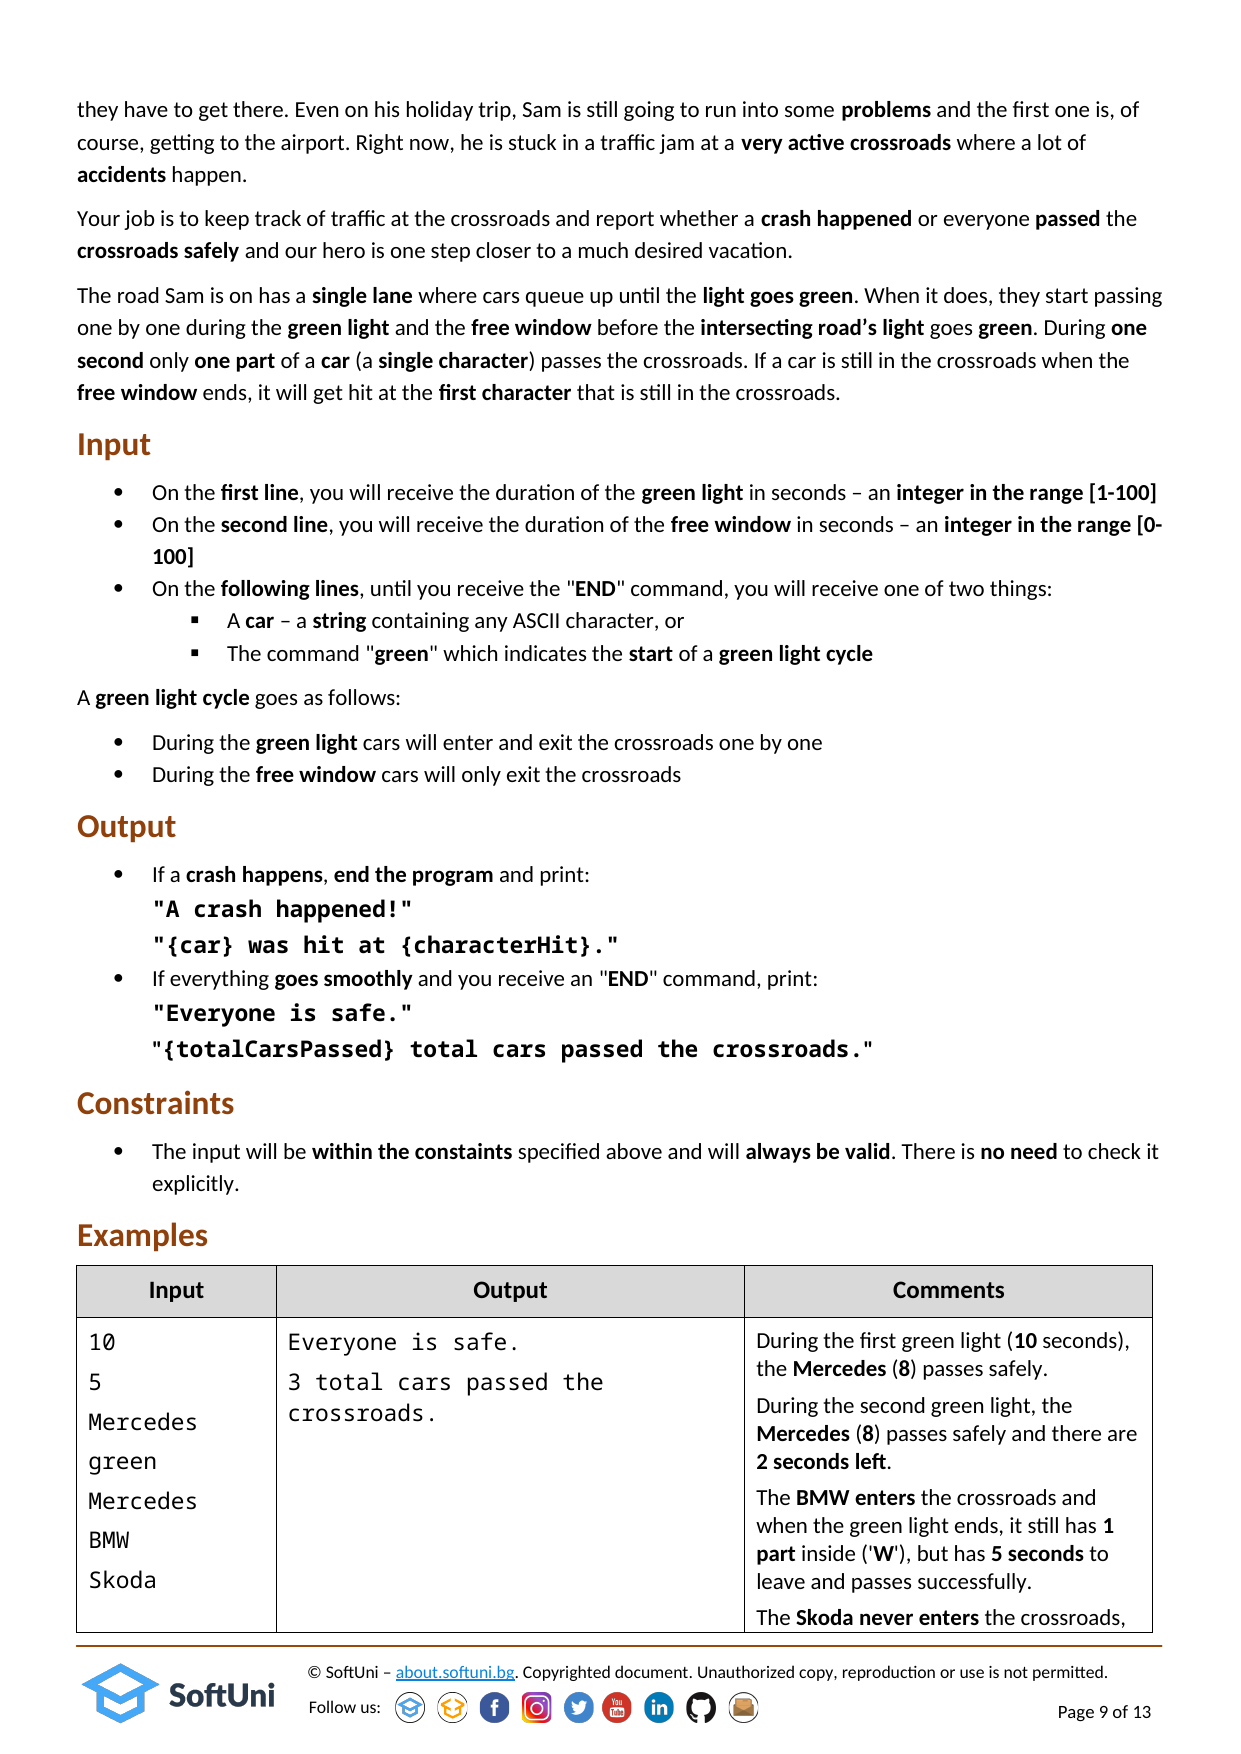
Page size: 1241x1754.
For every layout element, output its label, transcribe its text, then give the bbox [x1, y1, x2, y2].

picture [602, 1692, 632, 1723]
list The input will be within the constaints specified above and will always be valid. There is no need to check it explicitly. [114, 1137, 1163, 1197]
list On the second line, you will receive the duration of the free window in seconds – an integer in the range [0-100] [114, 510, 1163, 570]
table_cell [77, 1318, 276, 1632]
picture [644, 1692, 653, 1701]
picture [75, 1658, 281, 1729]
picture [644, 1714, 653, 1723]
picture [658, 1705, 667, 1714]
text A green light cycle goes as follows: [77, 683, 1163, 711]
picture [479, 1692, 510, 1723]
text The road Sam is on has a single lane where cars queue up until the light goes green. When it does, they start passing one by one during the green light and the free window before the intersecting road’s light goes green. During one second only one part of a car (a single character) passes the crossroads. If a car is still in the crossroads when the free window ends, it will get hit at the first character that is still in the crossroads. [77, 281, 1163, 406]
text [77, 95, 1163, 188]
list If a crash happens, end the program and print: "A crash happened!" "{car} was hit at {characterHit}." [114, 860, 1163, 960]
table_header Input [77, 1266, 276, 1317]
list During the free window cars will only exit the crossroads [114, 760, 1163, 788]
picture [564, 1692, 594, 1723]
picture [522, 1692, 552, 1723]
picture [437, 1692, 468, 1723]
subtitle Input [77, 423, 1163, 463]
subtitle Examples [77, 1214, 1163, 1254]
subtitle Constraints [77, 1082, 1163, 1122]
list On the first line, you will receive the duration of the green light in seconds – an integer in the range [1-100] [114, 478, 1163, 506]
subtitle Output [77, 805, 1163, 846]
text Your job is to keep track of traffic at the crossroads and report whether a crash happened or everyone passed the crossroads safely and our hero is one step closer to a much desired vacation. [77, 204, 1163, 265]
list During the green light cars will enter and exit the crossroads one by one [114, 728, 1163, 756]
picture [686, 1692, 716, 1723]
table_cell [277, 1318, 744, 1632]
picture [395, 1692, 425, 1723]
table_header Comments [745, 1266, 1152, 1317]
table_header Output [277, 1266, 744, 1317]
list The command "green" which indicates the start of a green light cycle [189, 639, 1163, 667]
picture [665, 1692, 674, 1701]
list A car – a string containing any ASCII character, or [189, 606, 1163, 634]
list On the following lines, until you receive the "END" command, you will receive one of two things: [114, 574, 1163, 602]
list If everything goes smoothly and you receive an "END" command, print: "Everyone is safe." "{totalCarsPassed} total cars passed the crossroads." [114, 964, 1163, 1064]
picture [728, 1692, 759, 1723]
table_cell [745, 1318, 1152, 1632]
picture [665, 1714, 674, 1723]
